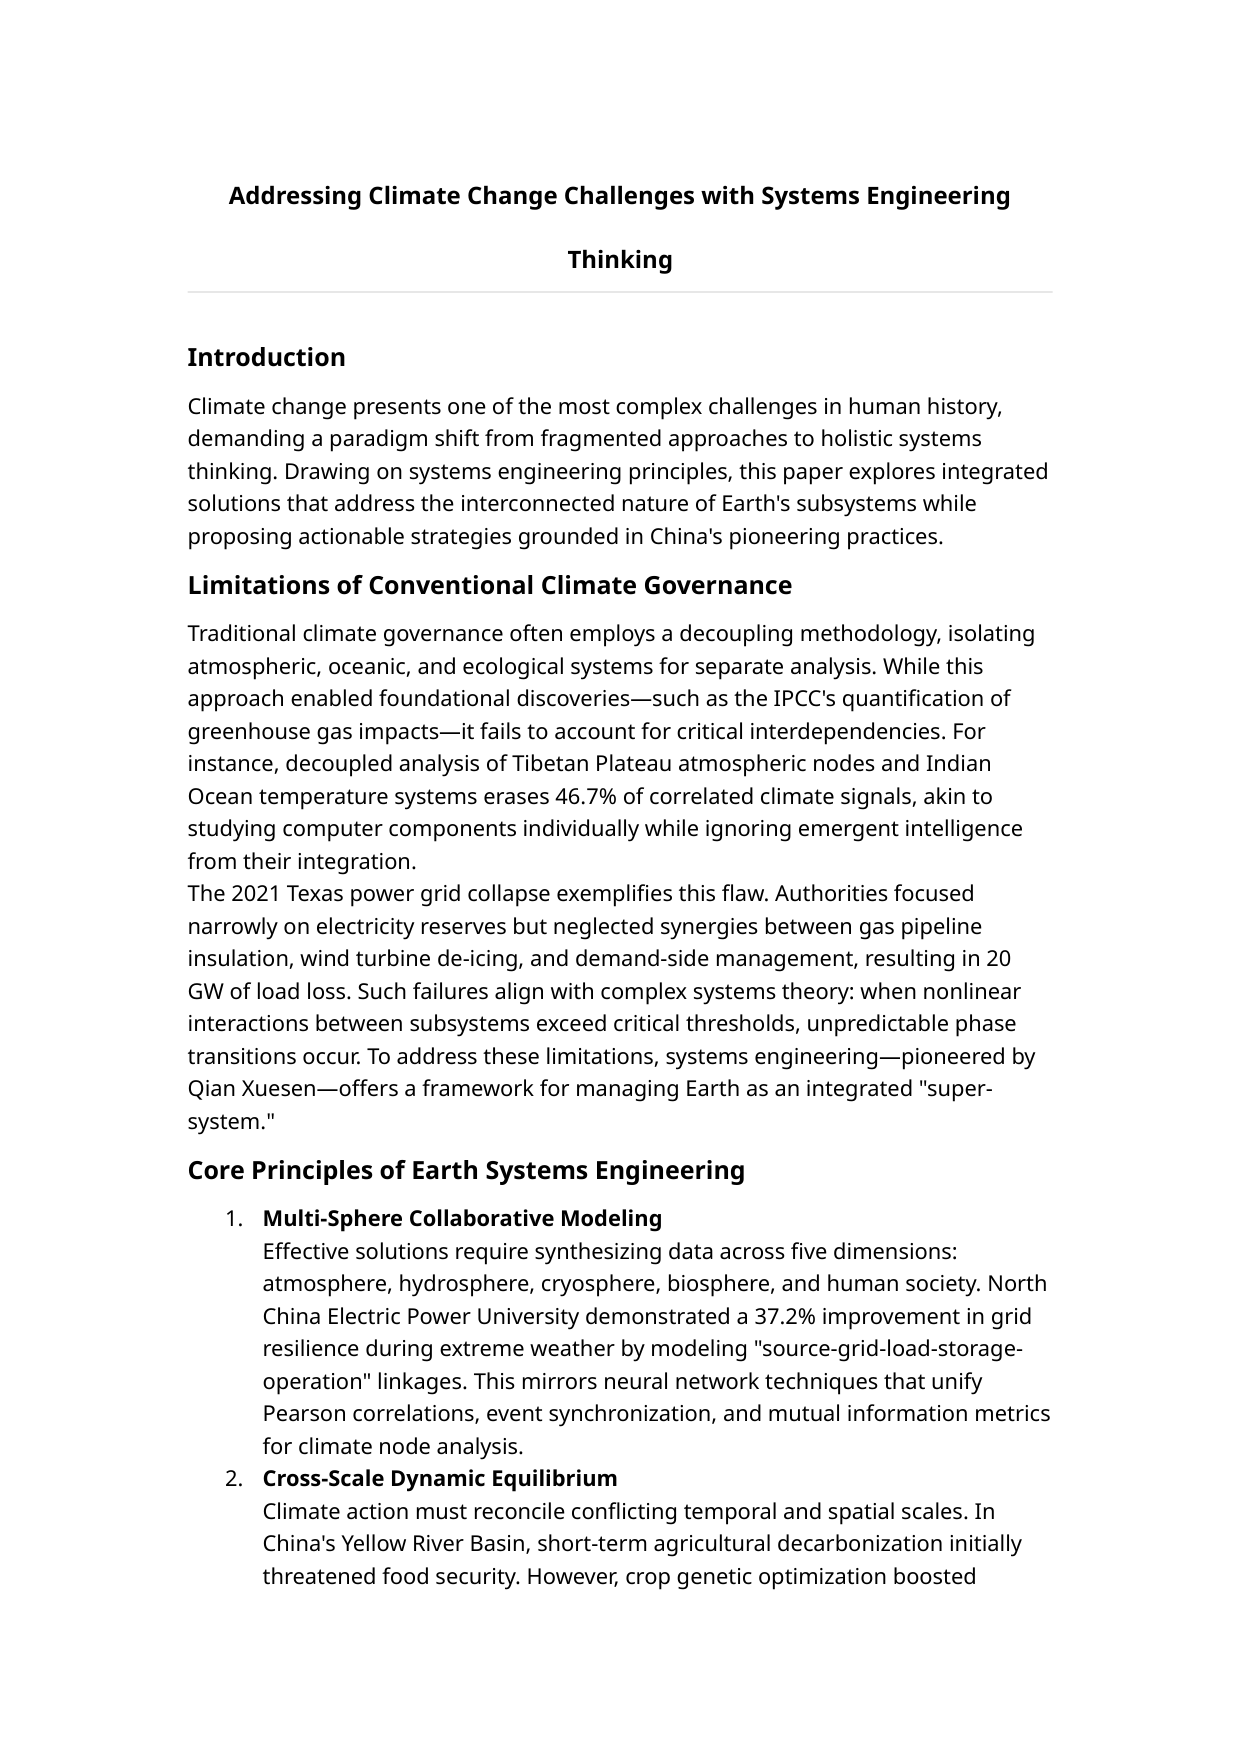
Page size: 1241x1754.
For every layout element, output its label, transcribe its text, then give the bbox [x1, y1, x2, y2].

text Core Principles of Earth Systems Engineering [187, 1137, 1053, 1202]
text Limitations of Conventional Climate Governance [187, 552, 1053, 617]
list Multi-Sphere Collaborative Modeling Effective solutions require synthesizing data across five dimensions: atmosphere, hydrosphere, cryosphere, biosphere, and human society. North China Electric Power University demonstrated a 37.2% improvement in grid resilience during extreme weather by modeling "source-grid-load-storage-operation" linkages. This mirrors neural network techniques that unify Pearson correlations, event synchronization, and mutual information metrics for climate node analysis. [225, 1202, 1053, 1462]
text Introduction [187, 324, 1053, 389]
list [225, 1462, 1053, 1592]
text Traditional climate governance often employs a decoupling methodology, isolating atmospheric, oceanic, and ecological systems for separate analysis. While this approach enabled foundational discoveries—such as the IPCC's quantification of greenhouse gas impacts—it fails to account for critical interdependencies. For instance, decoupled analysis of Tibetan Plateau atmospheric nodes and Indian Ocean temperature systems erases 46.7% of correlated climate signals, akin to studying computer components individually while ignoring emergent intelligence from their integration. [187, 617, 1053, 877]
text ​Addressing Climate Change Challenges with Systems Engineering Thinking​ [187, 162, 1053, 291]
text Climate change presents one of the most complex challenges in human history, demanding a paradigm shift from fragmented approaches to holistic systems thinking. Drawing on systems engineering principles, this paper explores integrated solutions that address the interconnected nature of Earth's subsystems while proposing actionable strategies grounded in China's pioneering practices. [187, 389, 1053, 552]
text The 2021 Texas power grid collapse exemplifies this flaw. Authorities focused narrowly on electricity reserves but neglected synergies between gas pipeline insulation, wind turbine de-icing, and demand-side management, resulting in 20 GW of load loss. Such failures align with complex systems theory: when nonlinear interactions between subsystems exceed critical thresholds, unpredictable phase transitions occur. To address these limitations, systems engineering—pioneered by Qian Xuesen—offers a framework for managing Earth as an integrated "super-system." [187, 877, 1053, 1137]
